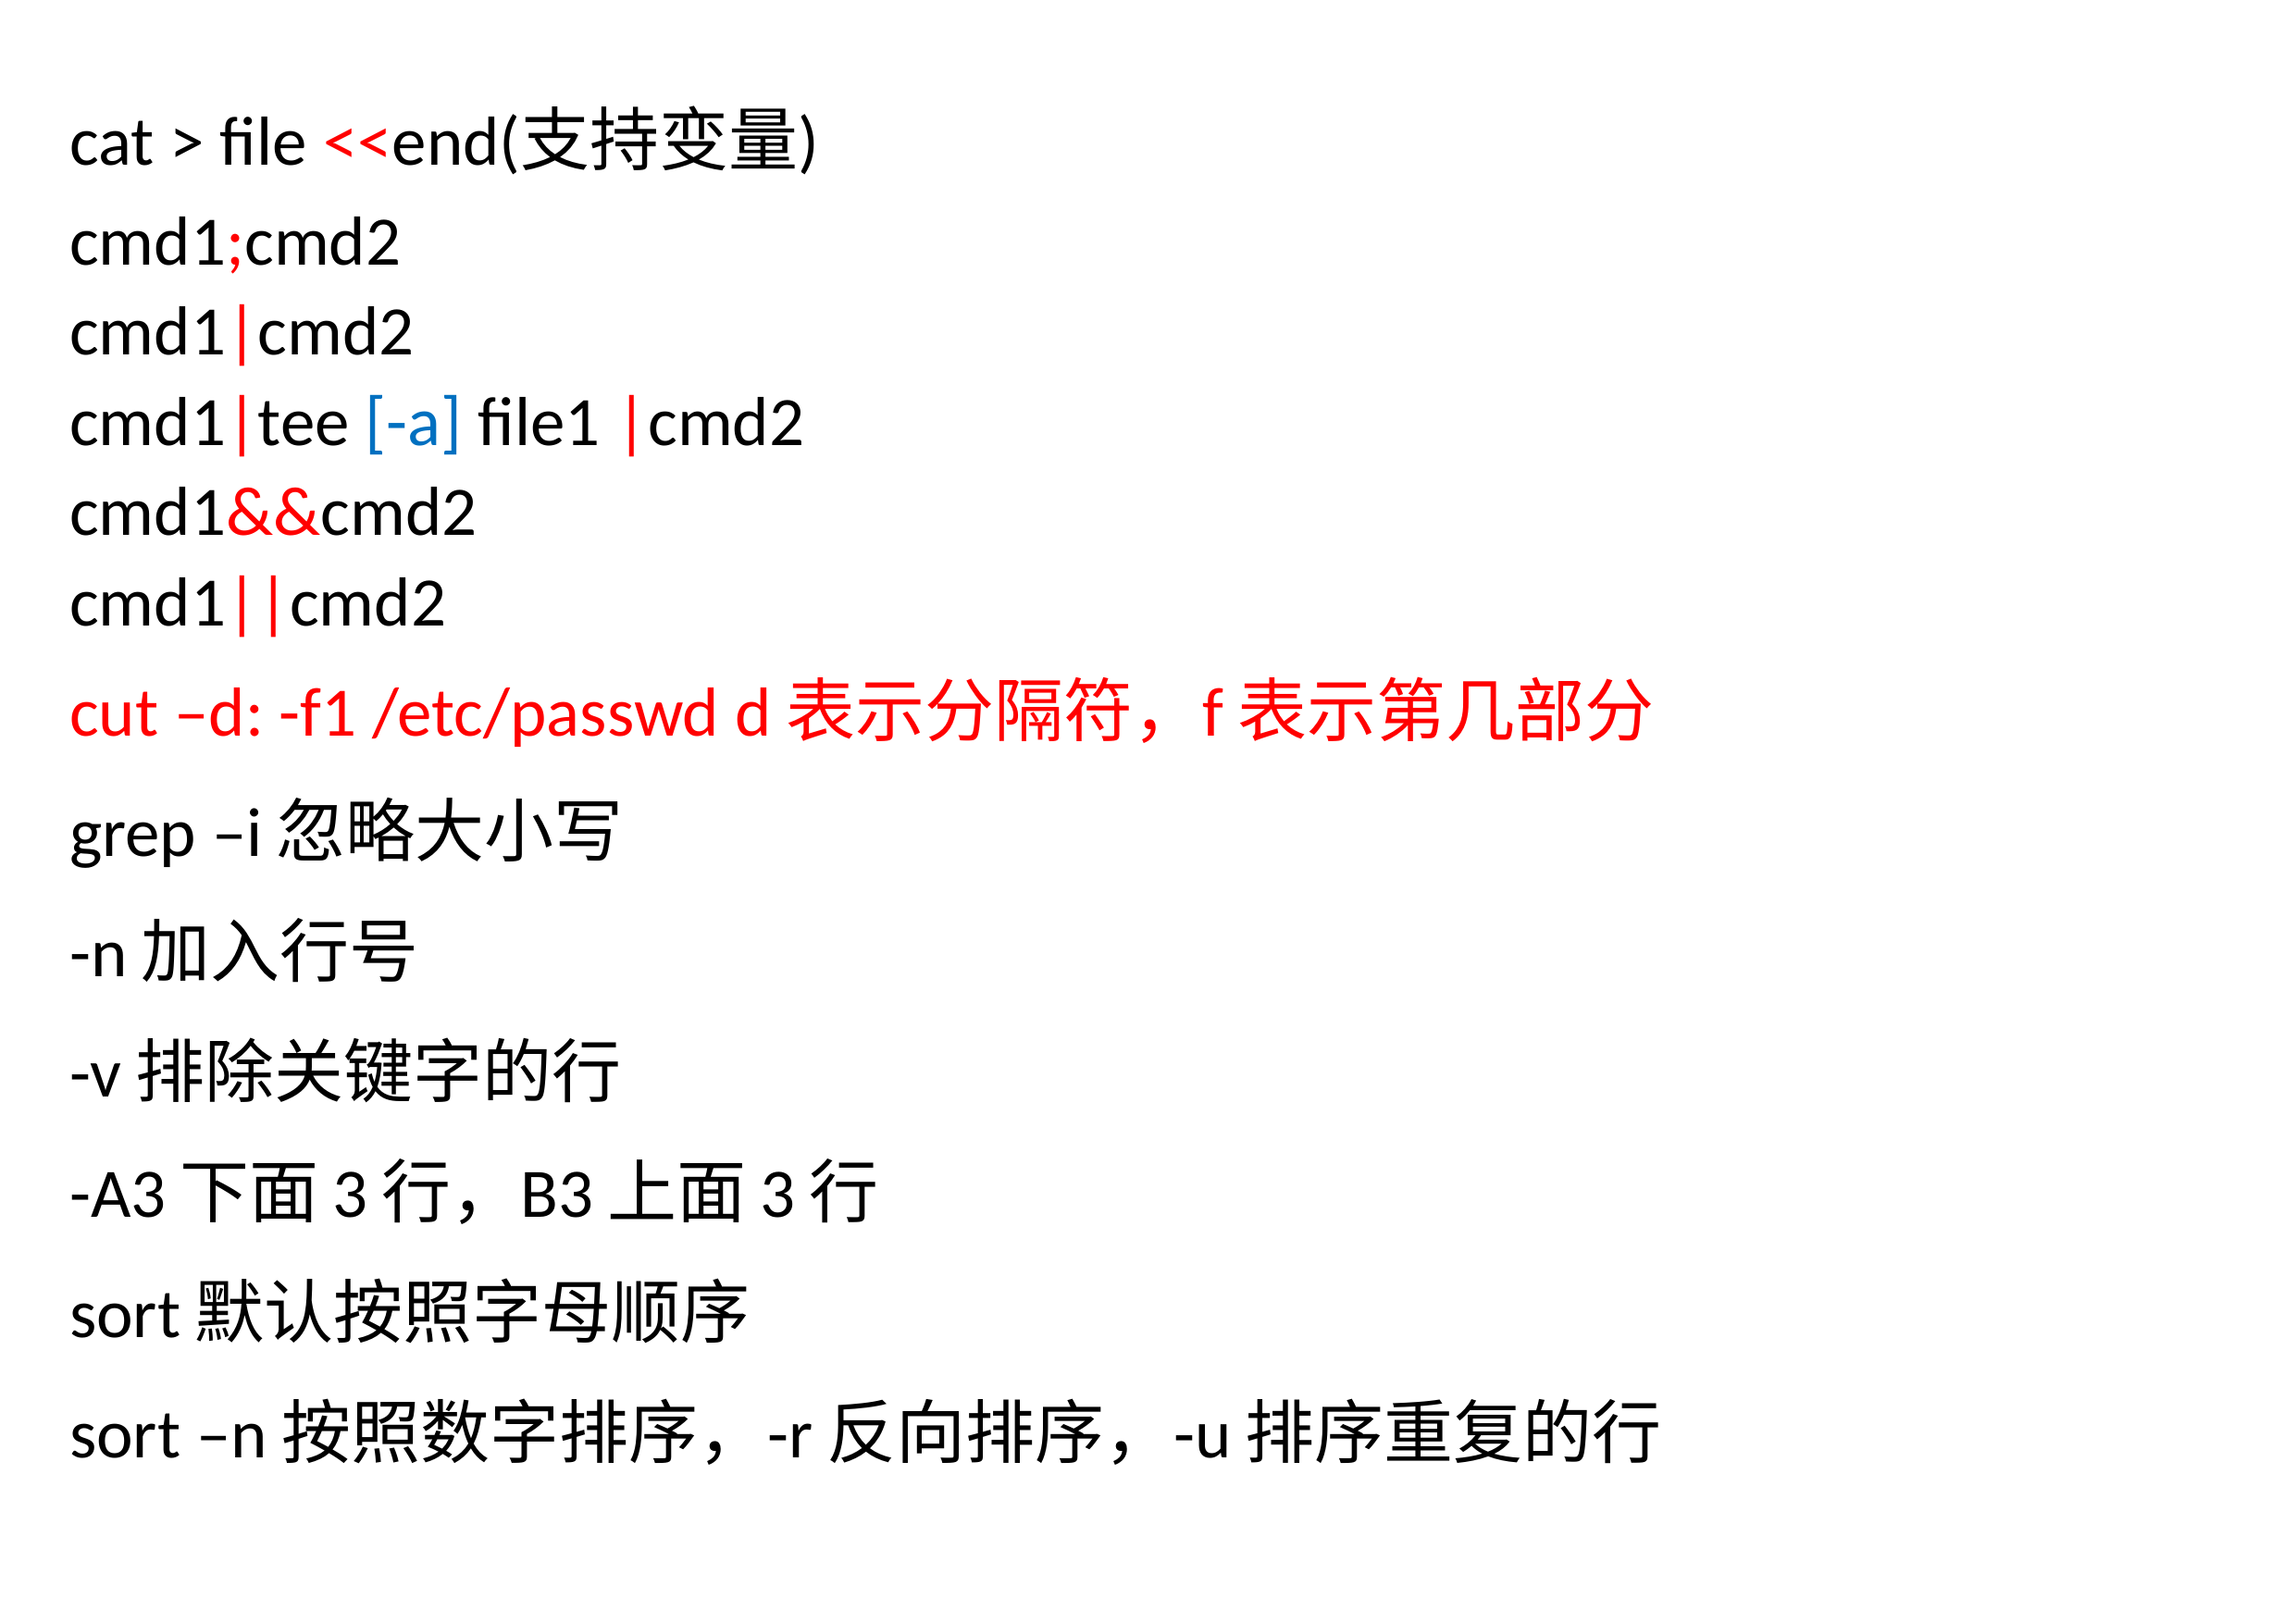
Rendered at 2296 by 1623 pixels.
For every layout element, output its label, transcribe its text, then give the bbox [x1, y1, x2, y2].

text cmd1|cmd2 [69, 285, 2226, 376]
text cmd1;cmd2 [69, 195, 2226, 285]
text -A3下面3行，B3上面3行 [69, 1127, 2226, 1247]
text -v排除关键字的行 [69, 1007, 2226, 1127]
text sort –n按照数字排序，-r反向排序，-u排序重复的行 [69, 1368, 2226, 1488]
text cmd1||cmd2 [69, 556, 2226, 646]
text cut –d: -f1 /etc/passwd d表示分隔符，f表示第几部分 [69, 646, 2226, 766]
text cmd1&&cmd2 [69, 465, 2226, 556]
text cmd1|tee [-a] file1 |cmd2 [69, 376, 2226, 465]
text grep –i忽略大小写 [69, 766, 2226, 886]
text sort默认按照字母顺序 [69, 1247, 2226, 1368]
text -n加入行号 [69, 886, 2226, 1007]
text cat > file <<end(支持变量) [69, 75, 2226, 195]
